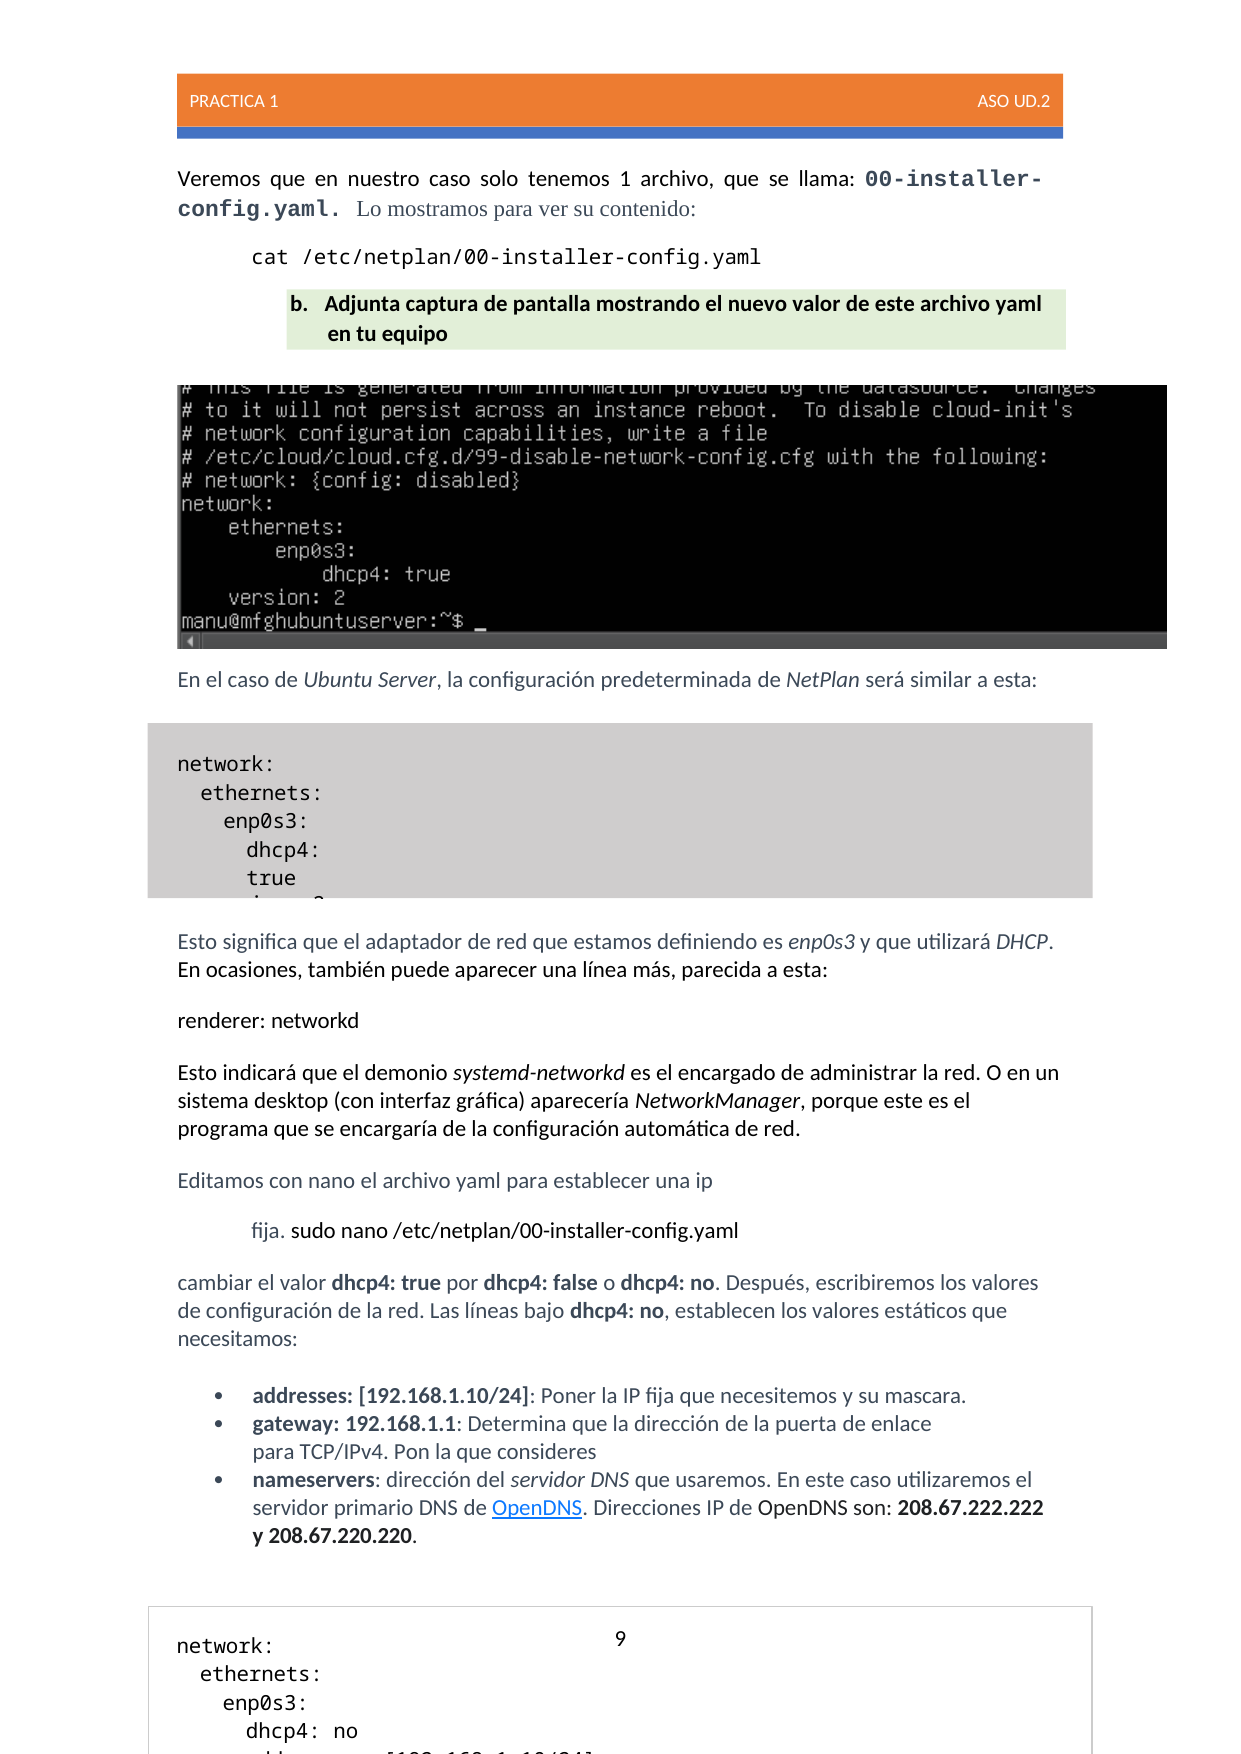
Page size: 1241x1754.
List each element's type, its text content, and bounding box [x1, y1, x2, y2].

text cat /etc/netplan/00-installer-config.yaml [251, 242, 1137, 270]
text Editamos con nano el archivo yaml para establecer una ip fija. sudo nano /etc/netplan/00-installer-config.yaml [177, 1166, 752, 1245]
list nameservers: dirección del servidor DNS que usaremos. En este caso utilizaremos el servidor primario DNS de OpenDNS. Direcciones IP de OpenDNS son: 208.67.222.222 y 208.67.220.220. [215, 1465, 1059, 1549]
list gateway: 192.168.1.1: Determina que la dirección de la puerta de enlace para TCP/IPv4. Pon la que consideres [215, 1409, 979, 1465]
text cambiar el valor dhcp4: true por dhcp4: false o dhcp4: no. Después, escribiremos los valores de configuración de la red. Las líneas bajo dhcp4: no, establecen los valores estáticos que necesitamos: [177, 1268, 1056, 1352]
text Esto indicará que el demonio systemd-networkd es el encargado de administrar la red. O en un sistema desktop (con interfaz gráfica) aparecería NetworkManager, porque este es el programa que se encargaría de la configuración automática de red. [177, 1058, 1059, 1142]
list addresses: [192.168.1.10/24]: Poner la IP fija que necesitemos y su mascara. [215, 1381, 1137, 1409]
picture [177, 385, 1167, 649]
text En el caso de Ubuntu Server, la configuración predeterminada de NetPlan será similar a esta: [177, 665, 1137, 693]
text Esto significa que el adaptador de red que estamos definiendo es enp0s3 y que utilizará DHCP. En ocasiones, también puede aparecer una línea más, parecida a esta: [177, 927, 1059, 983]
text renderer: networkd [177, 1007, 1137, 1034]
text Veremos que en nuestro caso solo tenemos 1 archivo, que se llama: 00-installer- config.yaml. Lo mostramos para ver su contenido: [177, 164, 1059, 224]
